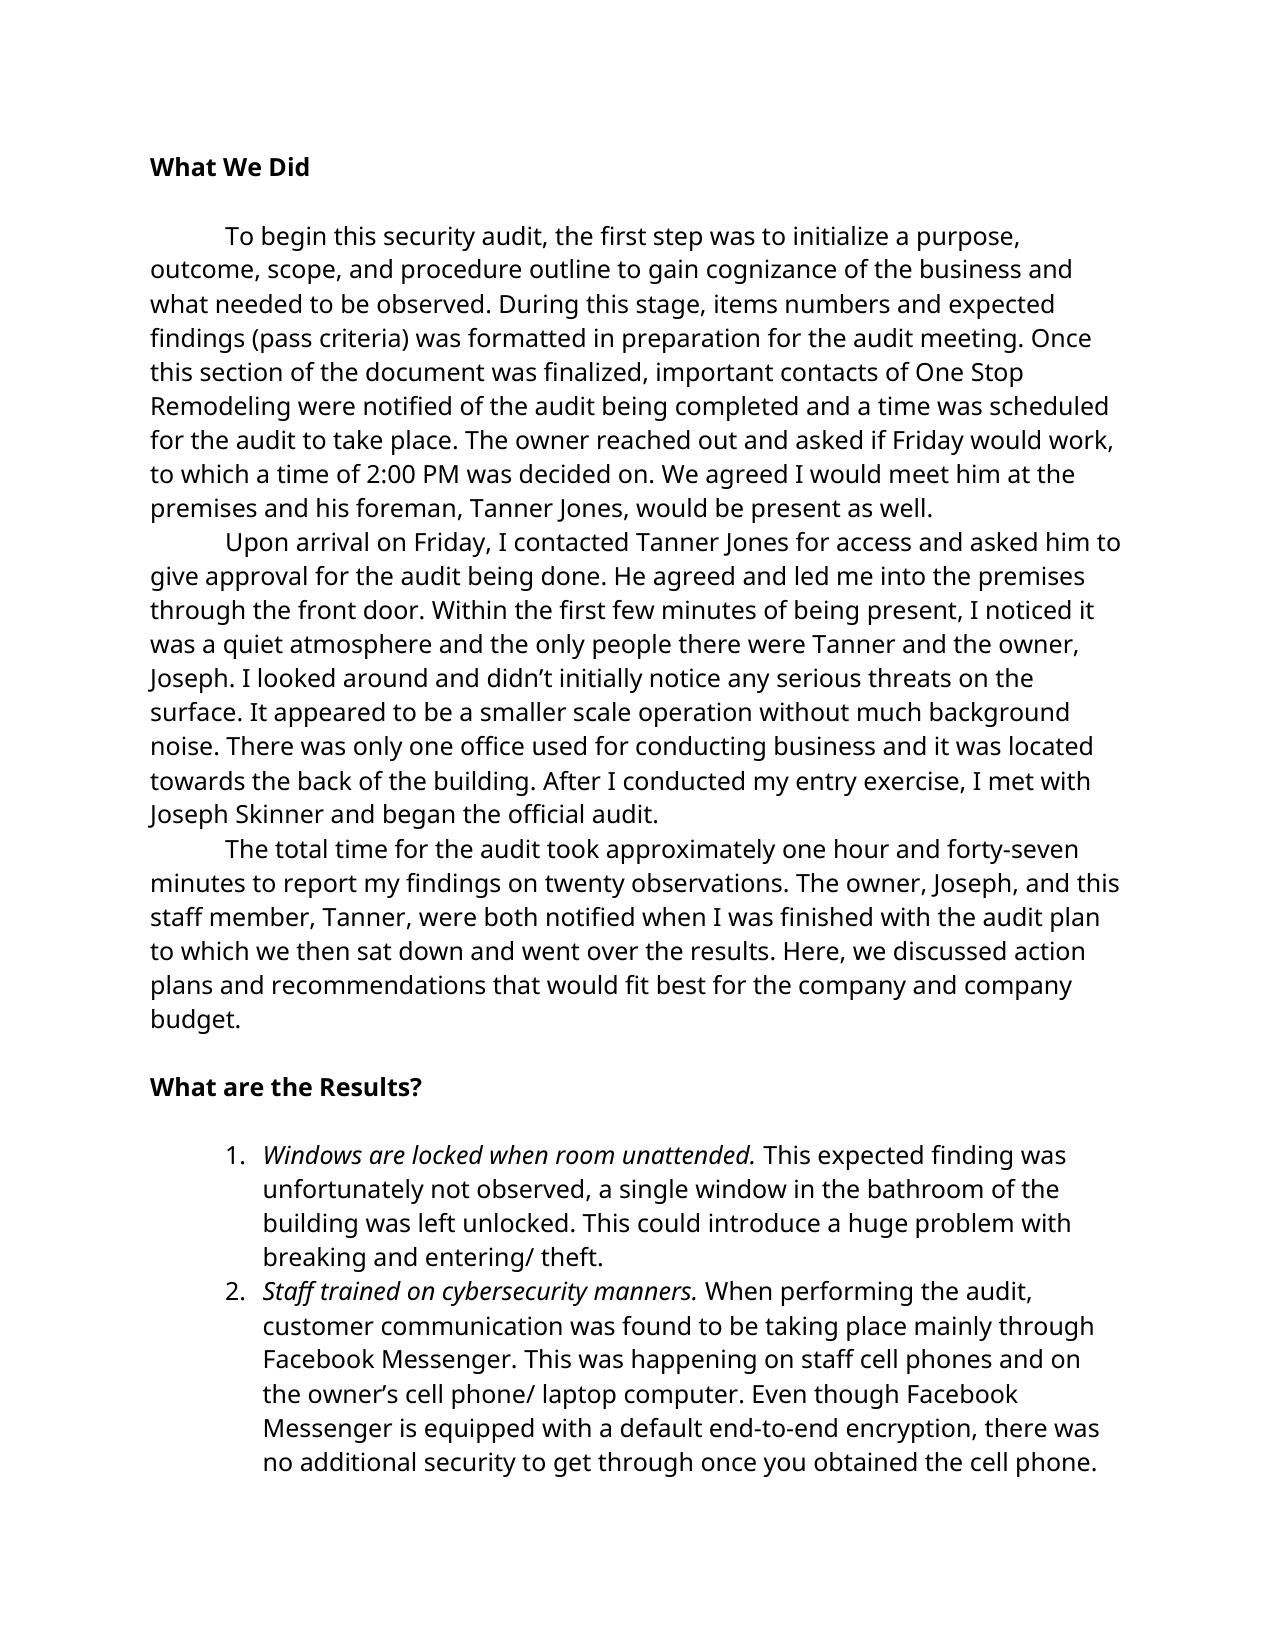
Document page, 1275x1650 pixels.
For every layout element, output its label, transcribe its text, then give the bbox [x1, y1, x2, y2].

text To begin this security audit, the first step was to initialize a purpose, outcome, scope, and procedure outline to gain cognizance of the business and what needed to be observed. During this stage, items numbers and expected findings (pass criteria) was formatted in preparation for the audit meeting. Once this section of the document was finalized, important contacts of One Stop Remodeling were notified of the audit being completed and a time was scheduled for the audit to take place. The owner reached out and asked if Friday would work, to which a time of 2:00 PM was decided on. We agreed I would meet him at the premises and his foreman, Tanner Jones, would be present as well. [150, 218, 1125, 525]
text The total time for the audit took approximately one hour and forty-seven minutes to report my findings on twenty observations. The owner, Joseph, and this staff member, Tanner, were both notified when I was finished with the audit plan to which we then sat down and went over the results. Here, we discussed action plans and recommendations that would fit best for the company and company budget. [150, 831, 1125, 1036]
text What are the Results? [150, 1070, 1125, 1104]
text What We Did [150, 150, 1125, 184]
list Windows are locked when room unattended. This expected finding was unfortunately not observed, a single window in the bathroom of the building was left unlocked. This could introduce a huge problem with breaking and entering/ theft. [225, 1138, 1125, 1274]
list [225, 1274, 1125, 1478]
text Upon arrival on Friday, I contacted Tanner Jones for access and asked him to give approval for the audit being done. He agreed and led me into the premises through the front door. Within the first few minutes of being present, I noticed it was a quiet atmosphere and the only people there were Tanner and the owner, Joseph. I looked around and didn’t initially notice any serious threats on the surface. It appeared to be a smaller scale operation without much background noise. There was only one office used for conducting business and it was located towards the back of the building. After I conducted my entry exercise, I met with Joseph Skinner and began the official audit. [150, 525, 1125, 831]
